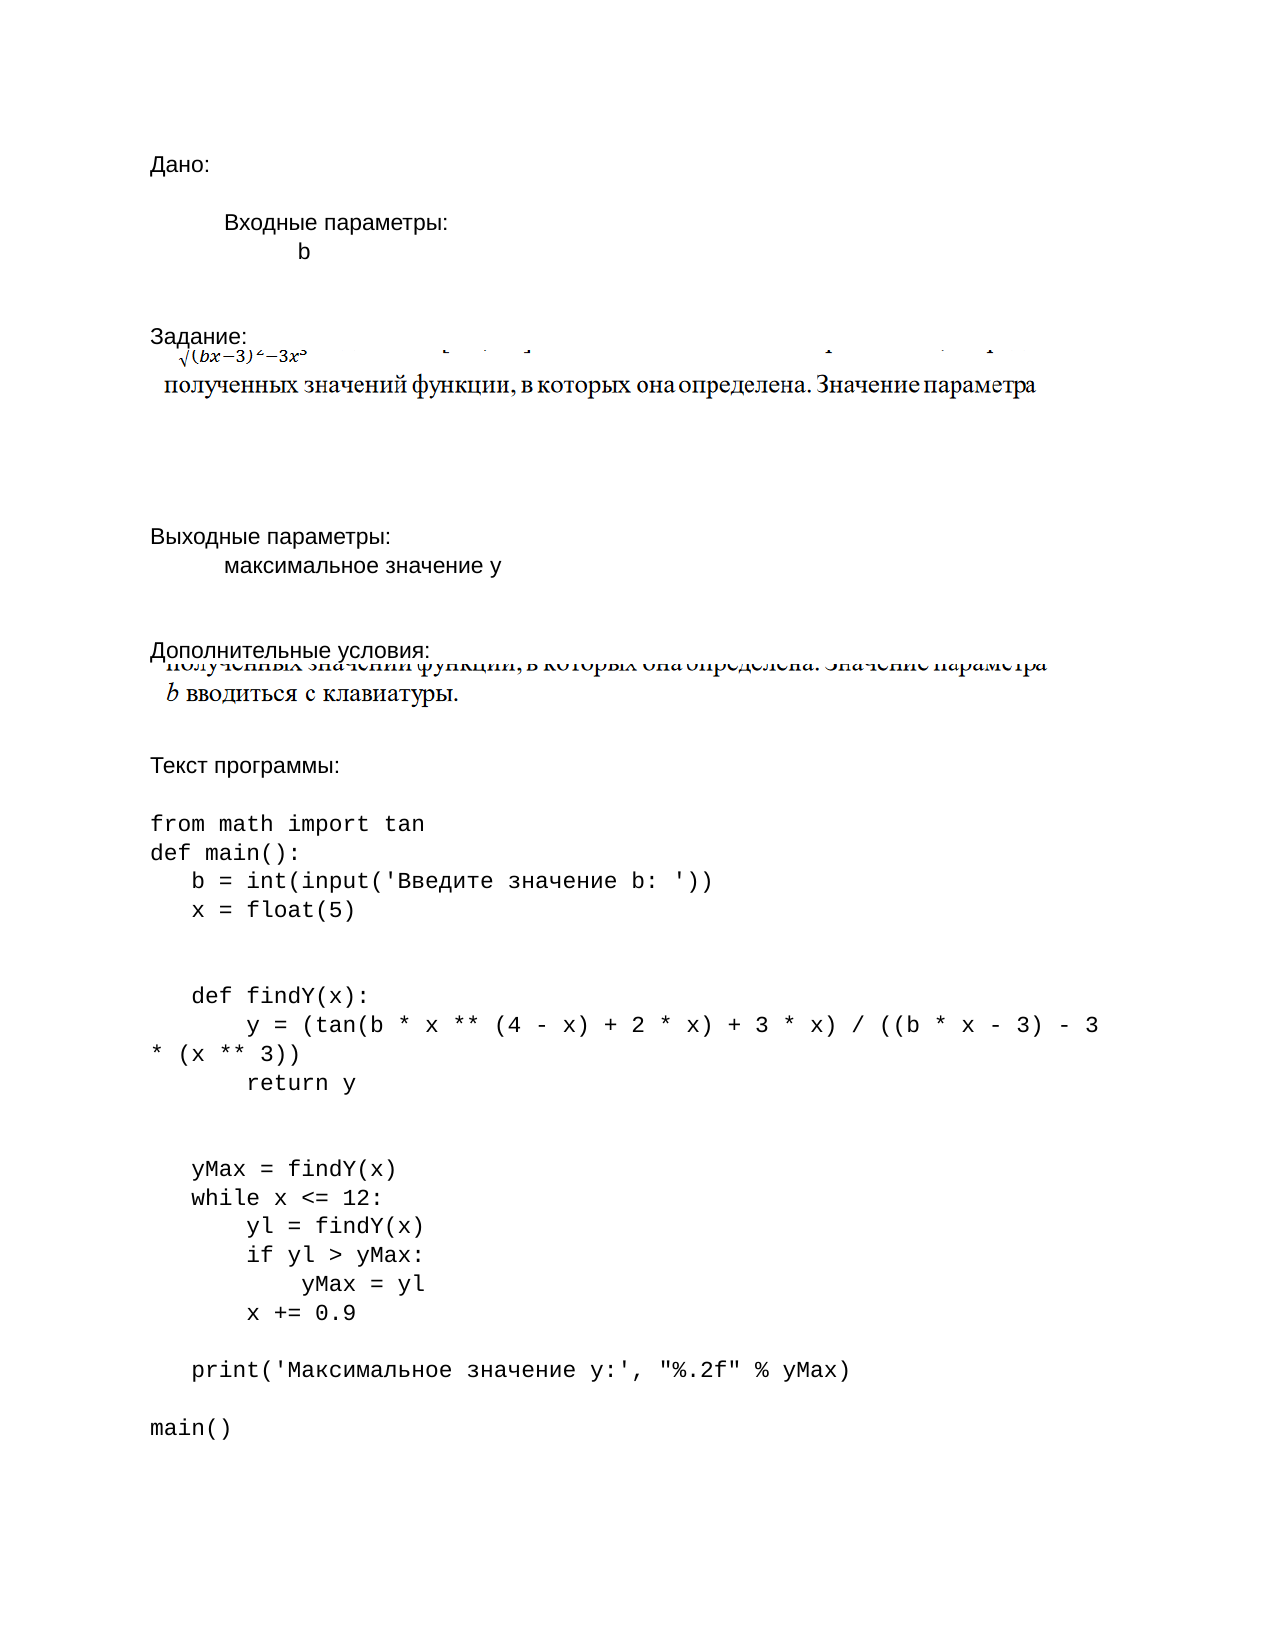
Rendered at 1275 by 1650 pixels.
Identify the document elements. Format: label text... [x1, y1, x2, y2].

text return y [150, 1067, 1125, 1096]
text x = float(5) [150, 894, 1125, 923]
text Дано: [150, 150, 1125, 179]
text yMax = findY(x) [150, 1153, 1125, 1182]
text from math import tan [150, 808, 1125, 837]
text b = int(input('Введите значение b: ')) [150, 866, 1125, 894]
text def findY(x): [150, 981, 1125, 1009]
text y = (tan(b * x ** (4 - x) + 2 * x) + 3 * x) / ((b * x - 3) - 3 * (x ** 3)) [150, 1009, 1125, 1067]
text if yl > yMax: [150, 1239, 1125, 1268]
text def main(): [150, 837, 1125, 866]
text максимальное значение y [150, 550, 1125, 579]
text Выходные параметры: [150, 522, 1125, 550]
text Входные параметры: [150, 207, 1125, 236]
text yl = findY(x) [150, 1211, 1125, 1239]
text main() [150, 1412, 1125, 1441]
text b [150, 236, 1125, 265]
text Дополнительные условия: [150, 636, 1125, 664]
text while x <= 12: [150, 1182, 1125, 1211]
text x += 0.9 [150, 1297, 1125, 1326]
text Текст программы: [150, 751, 1125, 779]
text Задание: [150, 322, 1125, 351]
text print('Максимальное значение y:', "%.2f" % yMax) [150, 1354, 1125, 1383]
text yMax = yl [150, 1268, 1125, 1297]
